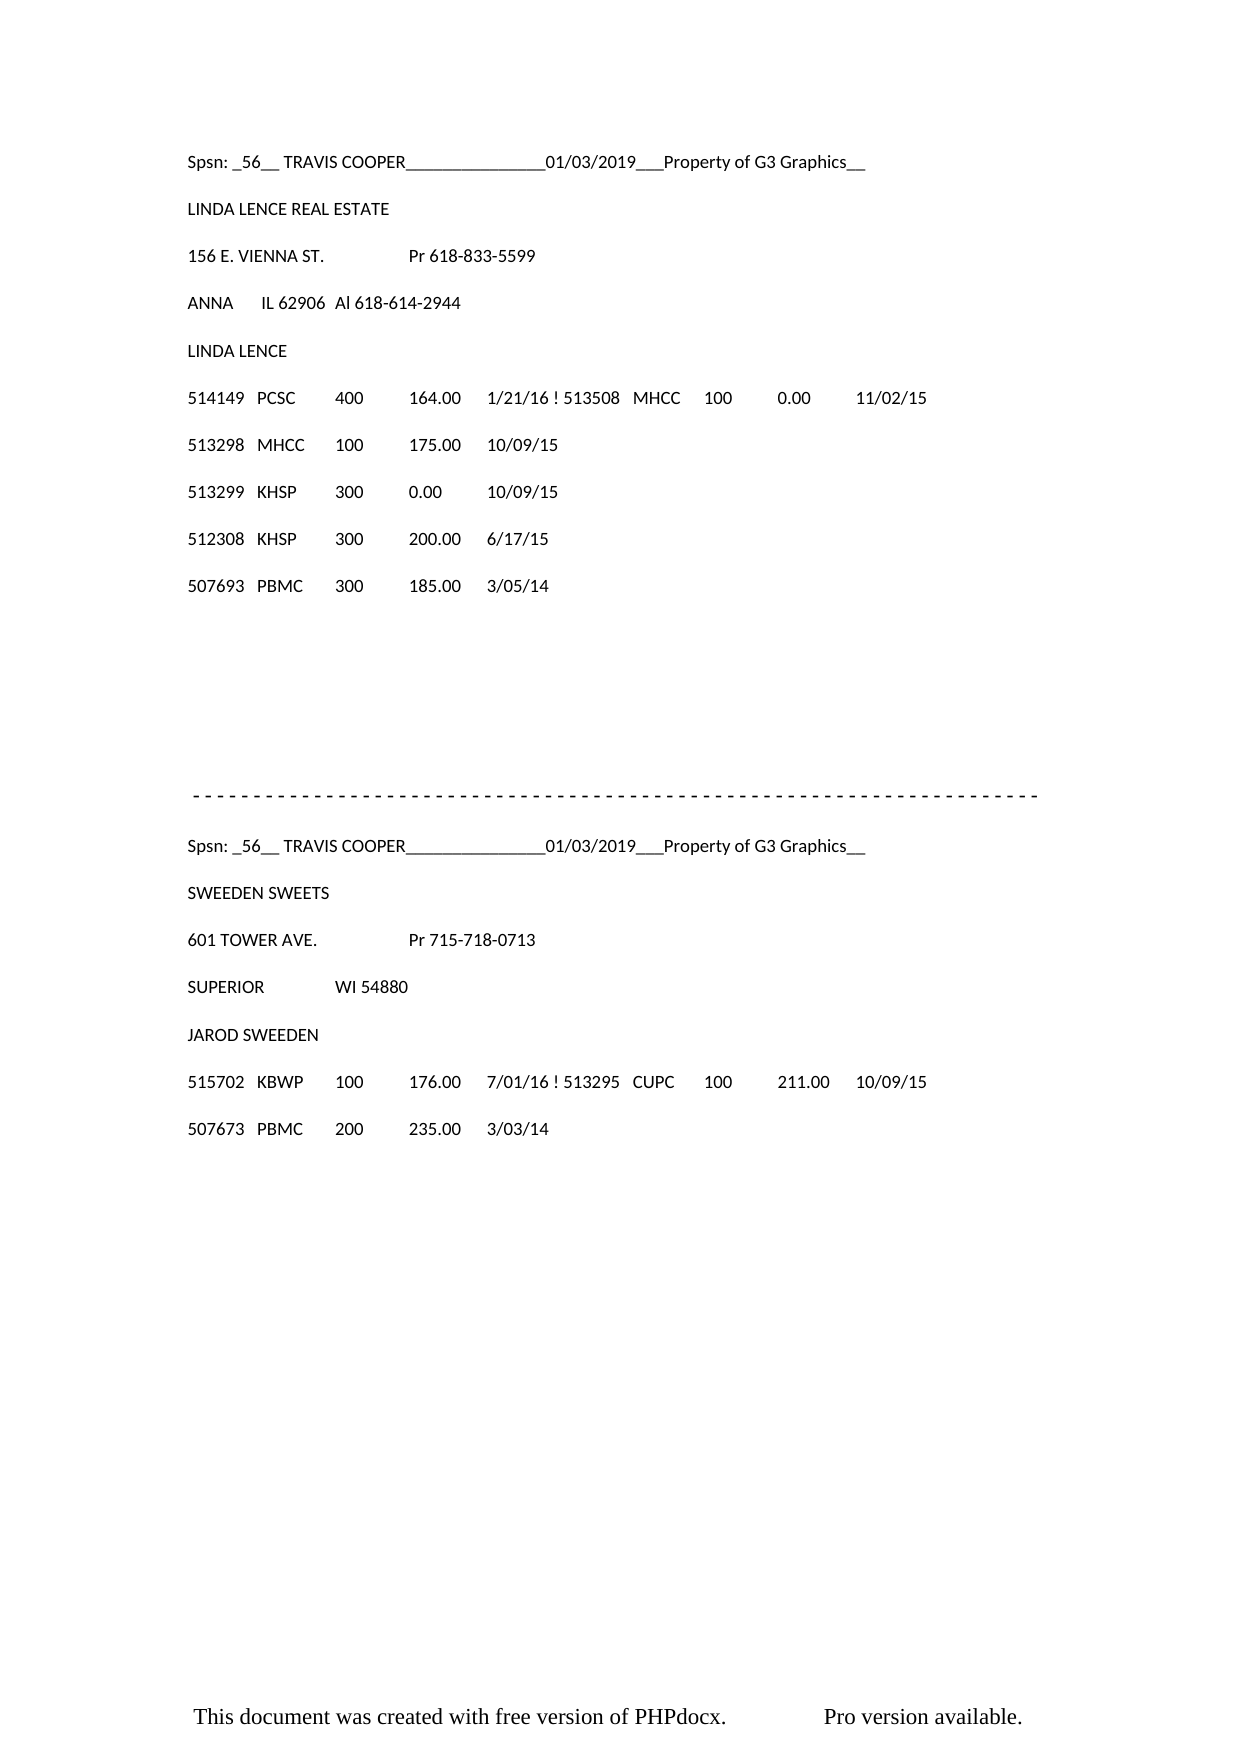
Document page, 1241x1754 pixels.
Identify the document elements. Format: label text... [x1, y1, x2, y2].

text Spsn: _56__ TRAVIS COOPER_______________01/03/2019___Property of G3 Graphics__ [187, 834, 1053, 857]
text 156 E. VIENNA ST. Pr 618-833-5599 [187, 244, 1053, 267]
text LINDA LENCE REAL ESTATE [187, 197, 1053, 220]
text ANNA IL 62906 Al 618-614-2944 [187, 292, 1053, 314]
text SUPERIOR WI 54880 [187, 976, 1053, 998]
text 507693 PBMC 300 185.00 3/05/14 [187, 575, 1053, 598]
text SWEEDEN SWEETS [187, 881, 1053, 904]
text 514149 PCSC 400 164.00 1/21/16 ! 513508 MHCC 100 0.00 11/02/15 [187, 386, 1053, 409]
text 512308 KHSP 300 200.00 6/17/15 [187, 527, 1053, 550]
text 515702 KBWP 100 176.00 7/01/16 ! 513295 CUPC 100 211.00 10/09/15 [187, 1070, 1053, 1093]
text - - - - - - - - - - - - - - - - - - - - - - - - - - - - - - - - - - - - - - - - - - - - - - - - - - - - - - - - - - - - - - - - - - - - - - [187, 781, 1053, 809]
text Spsn: _56__ TRAVIS COOPER_______________01/03/2019___Property of G3 Graphics__ [187, 150, 1053, 173]
text 601 TOWER AVE. Pr 715-718-0713 [187, 928, 1053, 951]
text LINDA LENCE [187, 339, 1053, 362]
text JAROD SWEEDEN [187, 1023, 1053, 1046]
text 513299 KHSP 300 0.00 10/09/15 [187, 480, 1053, 503]
text 507673 PBMC 200 235.00 3/03/14 [187, 1117, 1053, 1140]
text 513298 MHCC 100 175.00 10/09/15 [187, 433, 1053, 456]
